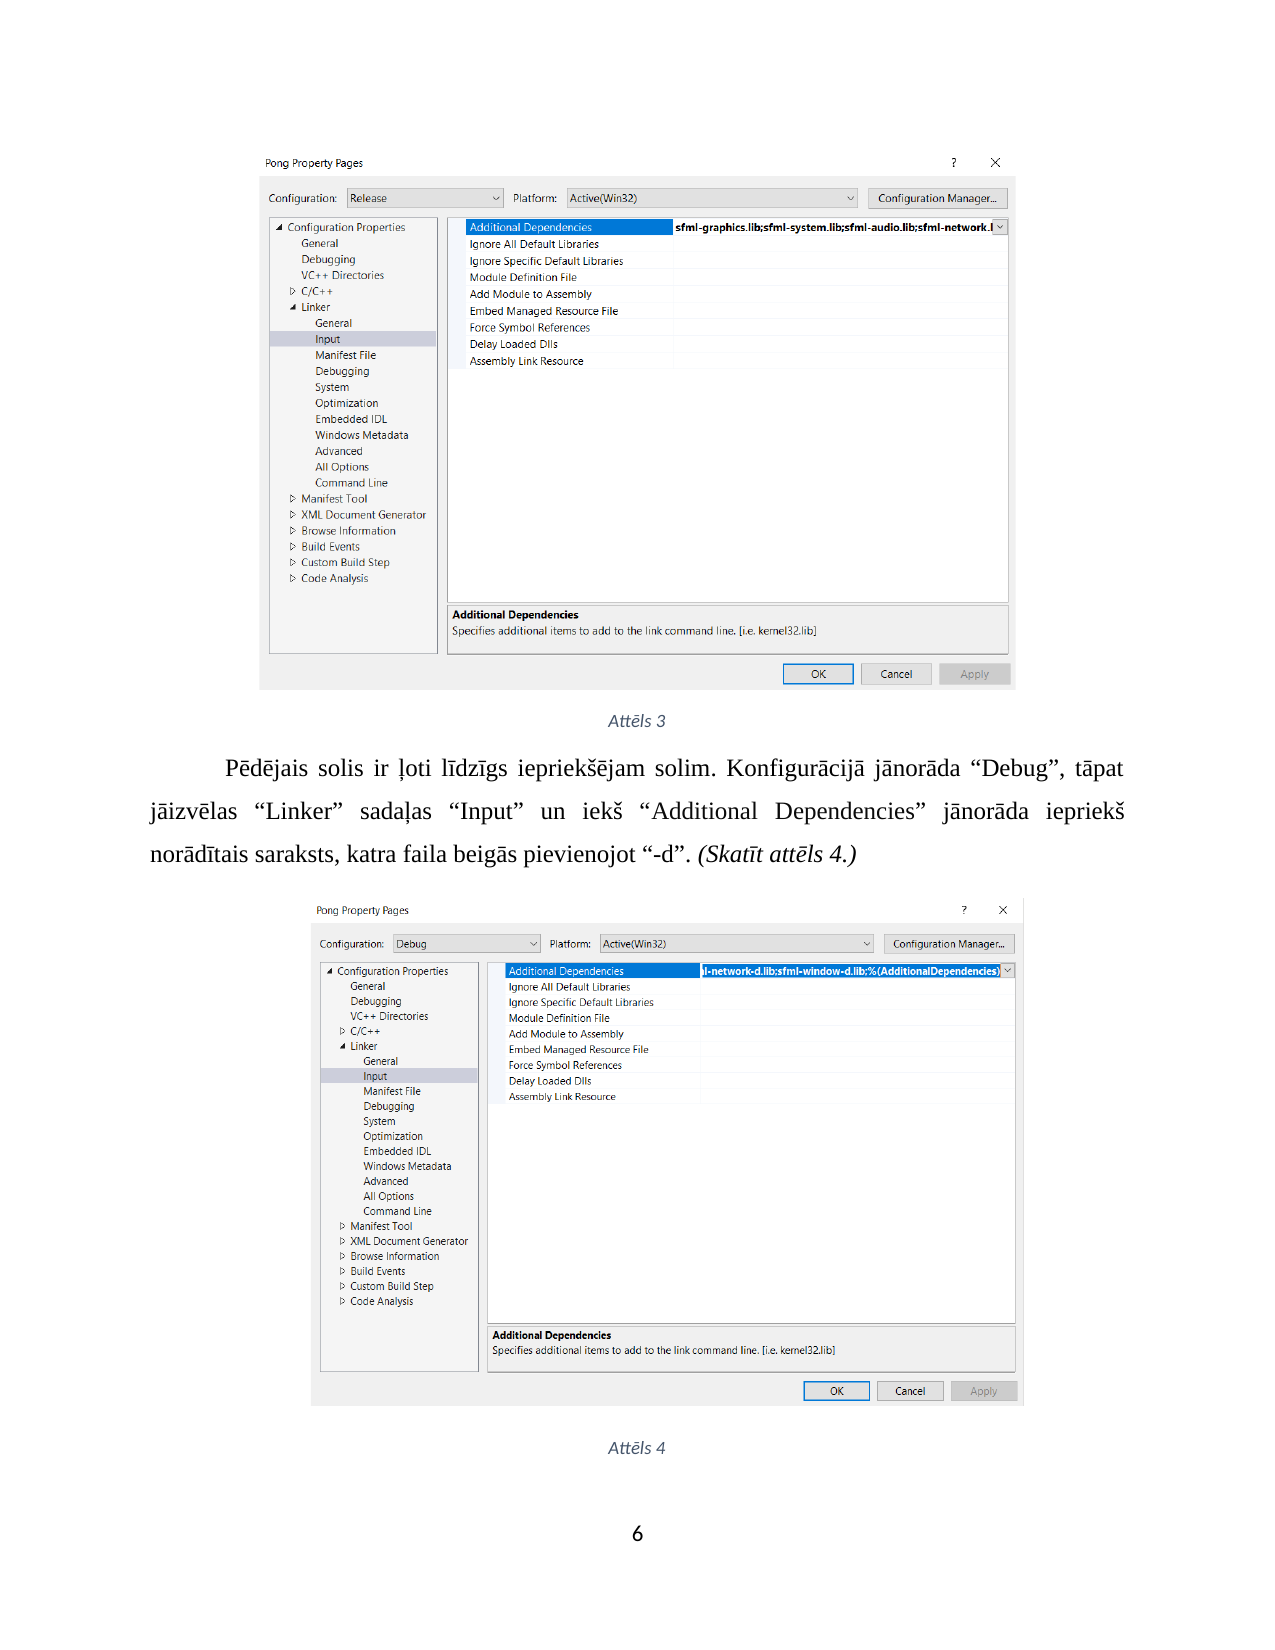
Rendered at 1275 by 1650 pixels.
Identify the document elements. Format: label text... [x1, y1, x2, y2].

text Pēdējais solis ir ļoti līdzīgs iepriekšējam solim. Konfigurācijā jānorāda “Debug”, tāpat jāizvēlas “Linker” sadaļas “Input” un iekš “Additional Dependencies” jānorāda iepriekš norādītais saraksts, katra faila beigās pievienojot “-d”. (Skatīt attēls 4.) [150, 753, 1125, 868]
text Attēls 4 [150, 1436, 1125, 1459]
text Attēls 3 [150, 709, 1125, 732]
picture [310, 898, 1024, 1406]
picture [259, 150, 1016, 690]
